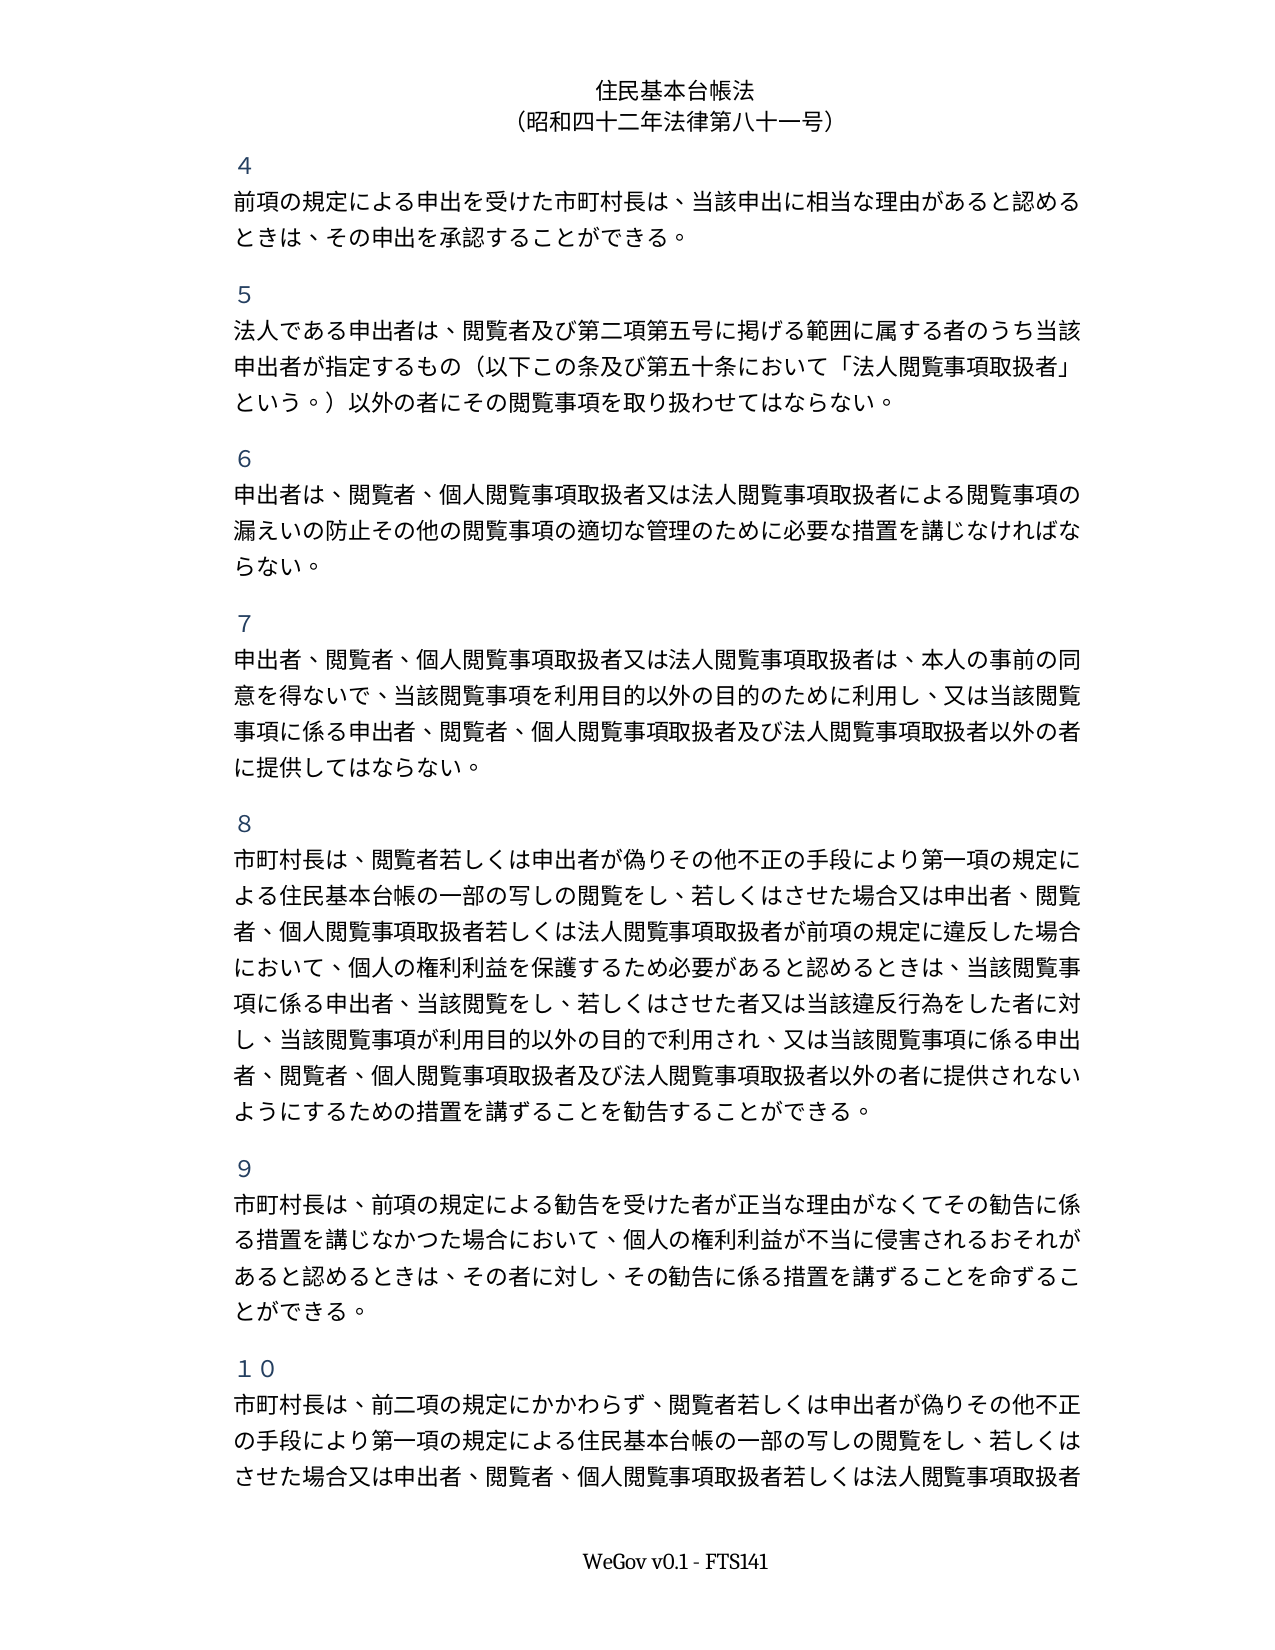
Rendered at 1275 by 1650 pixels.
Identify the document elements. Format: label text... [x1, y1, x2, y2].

text 申出者は、閲覧者、個人閲覧事項取扱者又は法人閲覧事項取扱者による閲覧事項の漏えいの防止その他の閲覧事項の適切な管理のために必要な措置を講じなければならない。 [233, 479, 1087, 582]
subtitle ９ [233, 1153, 1087, 1184]
text 前項の規定による申出を受けた市町村長は、当該申出に相当な理由があると認めるときは、その申出を承認することができる。 [233, 186, 1087, 253]
subtitle ５ [233, 279, 1087, 310]
subtitle １０ [233, 1353, 1087, 1384]
text 法人である申出者は、閲覧者及び第二項第五号に掲げる範囲に属する者のうち当該申出者が指定するもの（以下この条及び第五十条において「法人閲覧事項取扱者」という。）以外の者にその閲覧事項を取り扱わせてはならない。 [233, 314, 1087, 418]
text 申出者、閲覧者、個人閲覧事項取扱者又は法人閲覧事項取扱者は、本人の事前の同意を得ないで、当該閲覧事項を利用目的以外の目的のために利用し、又は当該閲覧事項に係る申出者、閲覧者、個人閲覧事項取扱者及び法人閲覧事項取扱者以外の者に提供してはならない。 [233, 644, 1087, 783]
subtitle ７ [233, 608, 1087, 639]
subtitle ６ [233, 443, 1087, 474]
subtitle ４ [233, 150, 1087, 181]
text 市町村長は、前項の規定による勧告を受けた者が正当な理由がなくてその勧告に係る措置を講じなかつた場合において、個人の権利利益が不当に侵害されるおそれがあると認めるときは、その者に対し、その勧告に係る措置を講ずることを命ずることができる。 [233, 1188, 1087, 1328]
subtitle ８ [233, 808, 1087, 839]
text 市町村長は、閲覧者若しくは申出者が偽りその他不正の手段により第一項の規定による住民基本台帳の一部の写しの閲覧をし、若しくはさせた場合又は申出者、閲覧者、個人閲覧事項取扱者若しくは法人閲覧事項取扱者が前項の規定に違反した場合において、個人の権利利益を保護するため必要があると認めるときは、当該閲覧事項に係る申出者、当該閲覧をし、若しくはさせた者又は当該違反行為をした者に対し、当該閲覧事項が利用目的以外の目的で利用され、又は当該閲覧事項に係る申出者、閲覧者、個人閲覧事項取扱者及び法人閲覧事項取扱者以外の者に提供されないようにするための措置を講ずることを勧告することができる。 [233, 844, 1087, 1127]
